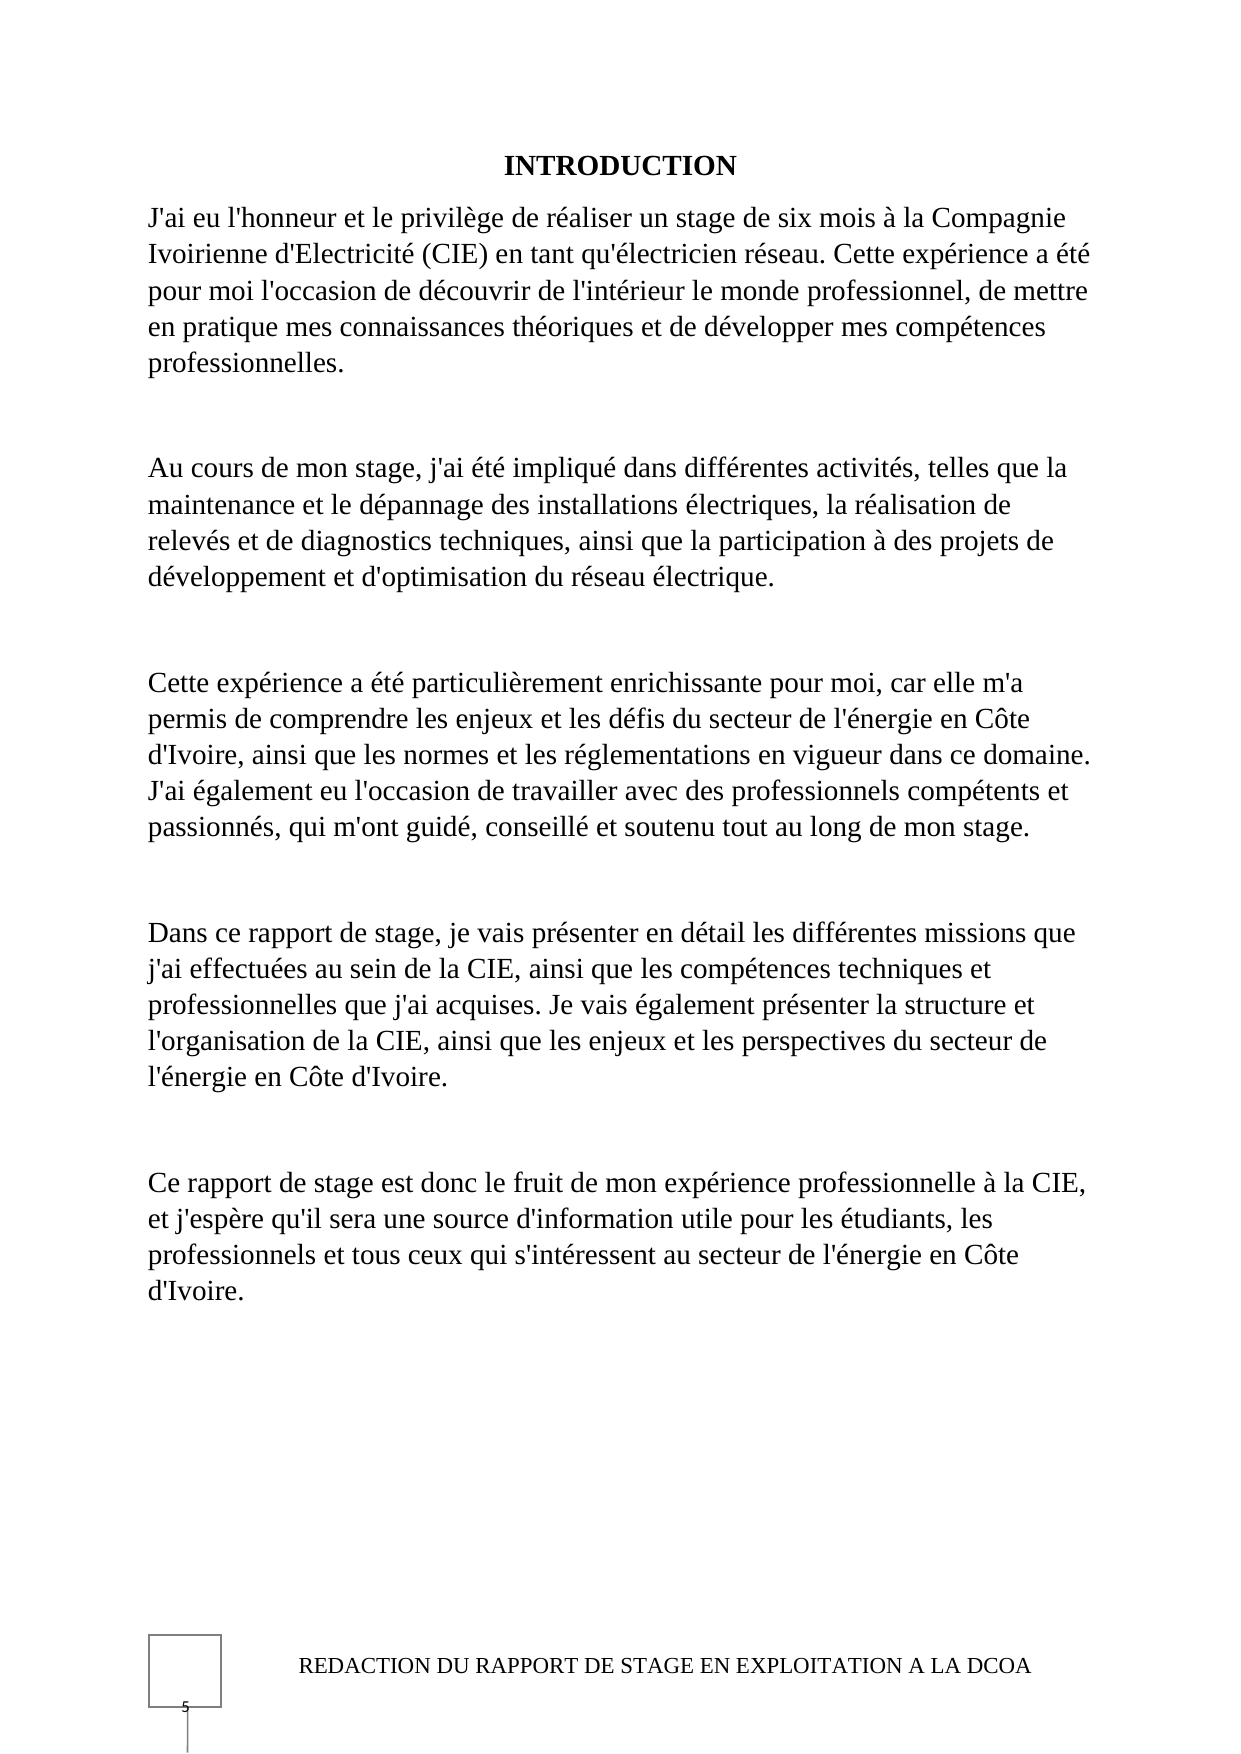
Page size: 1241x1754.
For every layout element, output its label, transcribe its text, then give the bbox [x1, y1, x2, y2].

text Au cours de mon stage, j'ai été impliqué dans différentes activités, telles que la maintenance et le dépannage des installations électriques, la réalisation de relevés et de diagnostics techniques, ainsi que la participation à des projets de développement et d'optimisation du réseau électrique. [148, 451, 1093, 593]
text Ce rapport de stage est donc le fruit de mon expérience professionnelle à la CIE, et j'espère qu'il sera une source d'information utile pour les étudiants, les professionnels et tous ceux qui s'intéressent au secteur de l'énergie en Côte d'Ivoire. [148, 1165, 1093, 1307]
text J'ai eu l'honneur et le privilège de réaliser un stage de six mois à la Compagnie Ivoirienne d'Electricité (CIE) en tant qu'électricien réseau. Cette expérience a été pour moi l'occasion de découvrir de l'intérieur le monde professionnel, de mettre en pratique mes connaissances théoriques et de développer mes compétences professionnelles. [148, 200, 1093, 378]
text INTRODUCTION [148, 148, 1093, 181]
text Dans ce rapport de stage, je vais présenter en détail les différentes missions que j'ai effectuées au sein de la CIE, ainsi que les compétences techniques et professionnelles que j'ai acquises. Je vais également présenter la structure et l'organisation de la CIE, ainsi que les enjeux et les perspectives du secteur de l'énergie en Côte d'Ivoire. [148, 915, 1093, 1093]
text Cette expérience a été particulièrement enrichissante pour moi, car elle m'a permis de comprendre les enjeux et les défis du secteur de l'énergie en Côte d'Ivoire, ainsi que les normes et les réglementations en vigueur dans ce domaine. J'ai également eu l'occasion de travailler avec des professionnels compétents et passionnés, qui m'ont guidé, conseillé et soutenu tout au long de mon stage. [148, 665, 1093, 843]
